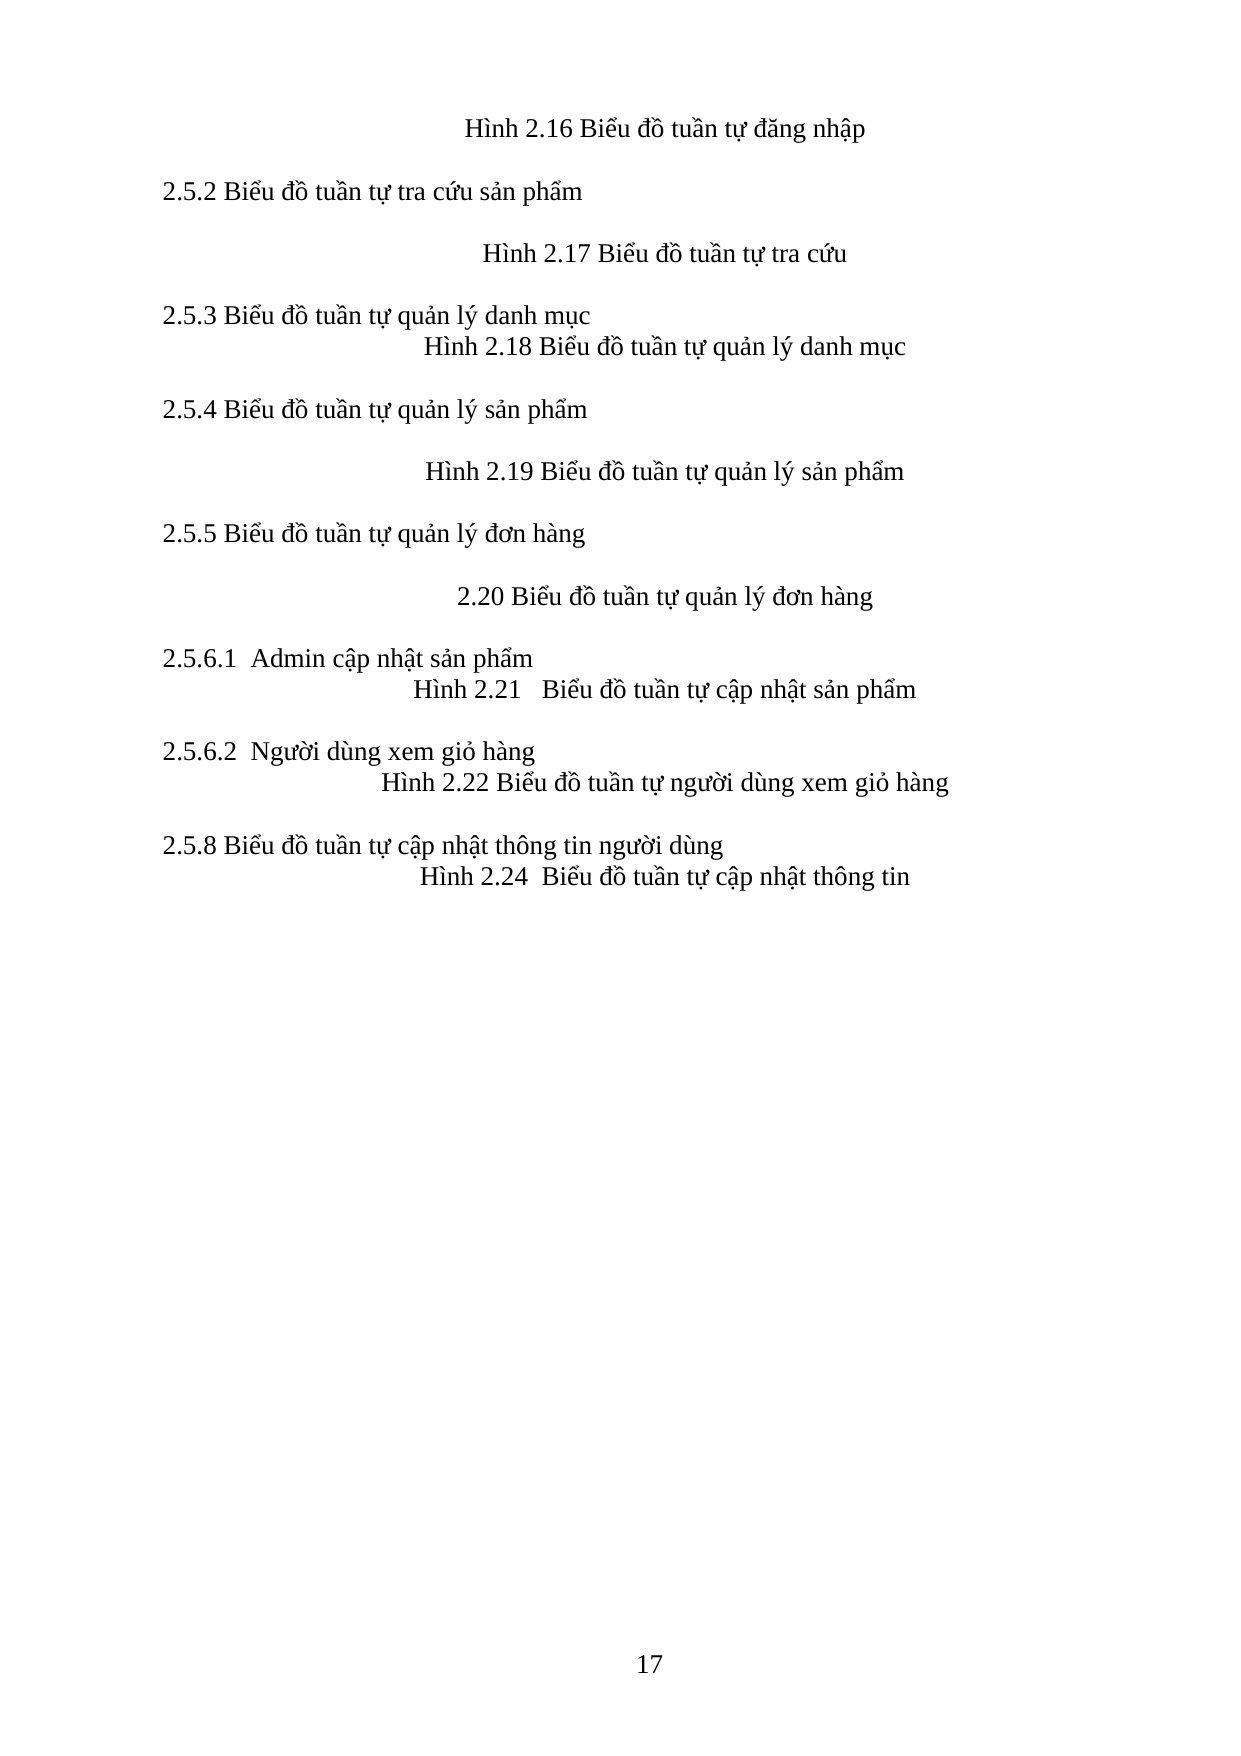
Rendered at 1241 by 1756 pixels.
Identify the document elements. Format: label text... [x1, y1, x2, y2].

text Hình 2.16 Biểu đồ tuần tự đăng nhập [162, 112, 1167, 144]
text Hình 2.17 Biểu đồ tuần tự tra cứu [162, 237, 1167, 268]
text 2.5.4 Biểu đồ tuần tự quản lý sản phẩm [162, 393, 1167, 424]
text Hình 2.18 Biểu đồ tuần tự quản lý danh mục [162, 331, 1167, 362]
text 2.5.8 Biểu đồ tuần tự cập nhật thông tin người dùng [162, 829, 1167, 860]
text 2.5.3 Biểu đồ tuần tự quản lý danh mục [162, 299, 1167, 331]
text Hình 2.21 Biểu đồ tuần tự cập nhật sản phẩm [162, 673, 1167, 704]
text 2.5.6.1 Admin cập nhật sản phẩm [162, 642, 1167, 673]
text Hình 2.22 Biểu đồ tuần tự người dùng xem giỏ hàng [162, 767, 1167, 798]
text 2.20 Biểu đồ tuần tự quản lý đơn hàng [162, 580, 1167, 611]
text 2.5.5 Biểu đồ tuần tự quản lý đơn hàng [162, 517, 1167, 548]
text Hình 2.24 Biểu đồ tuần tự cập nhật thông tin [162, 860, 1167, 891]
text 2.5.2 Biểu đồ tuần tự tra cứu sản phẩm [162, 175, 1167, 206]
text 2.5.6.2 Người dùng xem giỏ hàng [162, 735, 1167, 767]
text Hình 2.19 Biểu đồ tuần tự quản lý sản phẩm [162, 455, 1167, 486]
